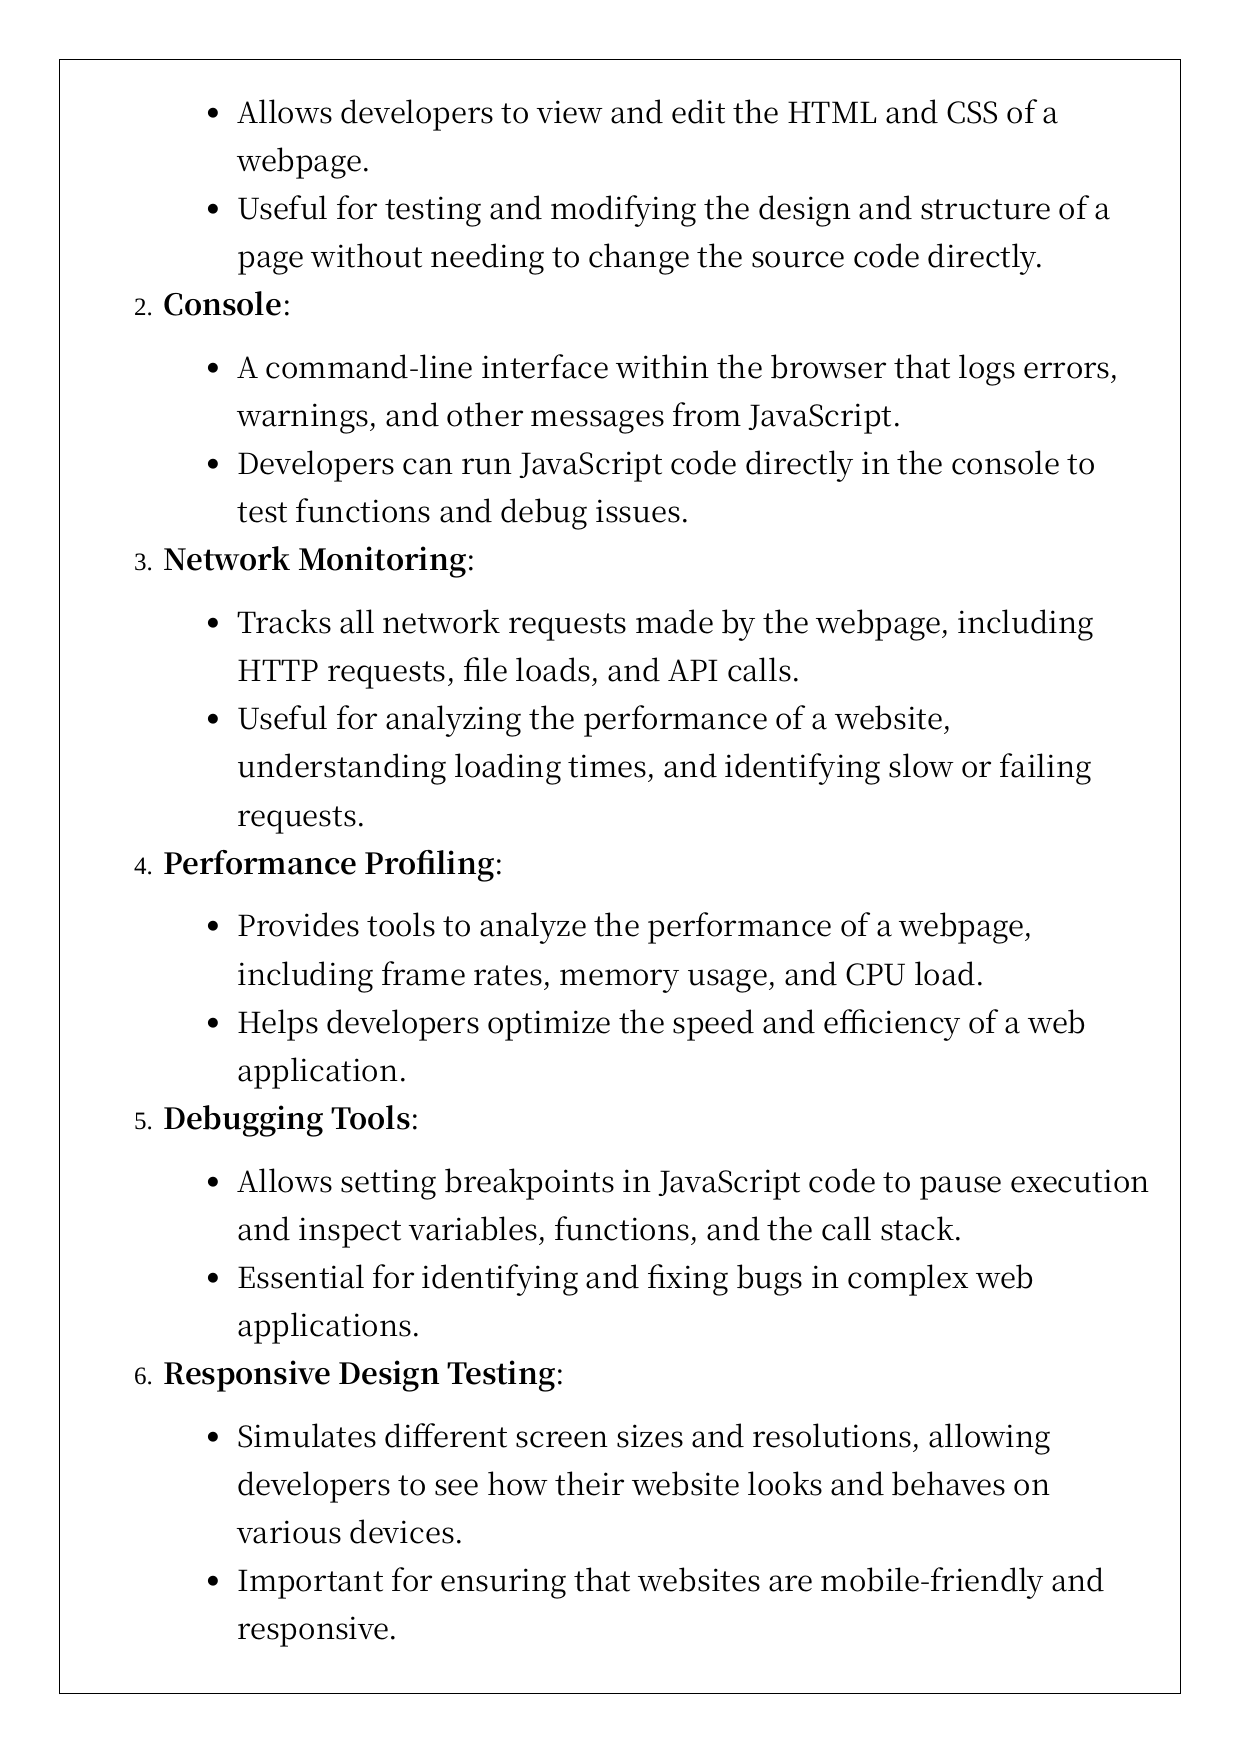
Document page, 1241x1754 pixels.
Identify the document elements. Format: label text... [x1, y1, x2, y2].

list A command-line interface within the browser that logs errors, warnings, and other messages from JavaScript. [208, 345, 1151, 435]
list Simulates different screen sizes and resolutions, allowing developers to see how their website looks and behaves on various devices. [208, 1414, 1151, 1552]
list Important for ensuring that websites are mobile-friendly and responsive. [208, 1558, 1151, 1648]
list Allows setting breakpoints in JavaScript code to pause execution and inspect variables, functions, and the call stack. [208, 1158, 1151, 1248]
list Performance Profiling: [134, 841, 1151, 882]
list Responsive Design Testing: [134, 1351, 1151, 1393]
list Console: [134, 282, 1151, 324]
list Debugging Tools: [134, 1096, 1151, 1138]
list Developers can run JavaScript code directly in the console to test functions and debug issues. [208, 441, 1151, 531]
list Tracks all network requests made by the webpage, including HTTP requests, file loads, and API calls. [208, 600, 1151, 690]
list Useful for testing and modifying the design and structure of a page without needing to change the source code directly. [208, 186, 1151, 276]
list Allows developers to view and edit the HTML and CSS of a webpage. [208, 89, 1151, 179]
list Useful for analyzing the performance of a website, understanding loading times, and identifying slow or failing requests. [208, 696, 1151, 834]
list Essential for identifying and fixing bugs in complex web applications. [208, 1255, 1151, 1345]
list Provides tools to analyze the performance of a webpage, including frame rates, memory usage, and CPU load. [208, 903, 1151, 993]
list Network Monitoring: [134, 537, 1151, 579]
list Helps developers optimize the speed and efficiency of a web application. [208, 999, 1151, 1089]
